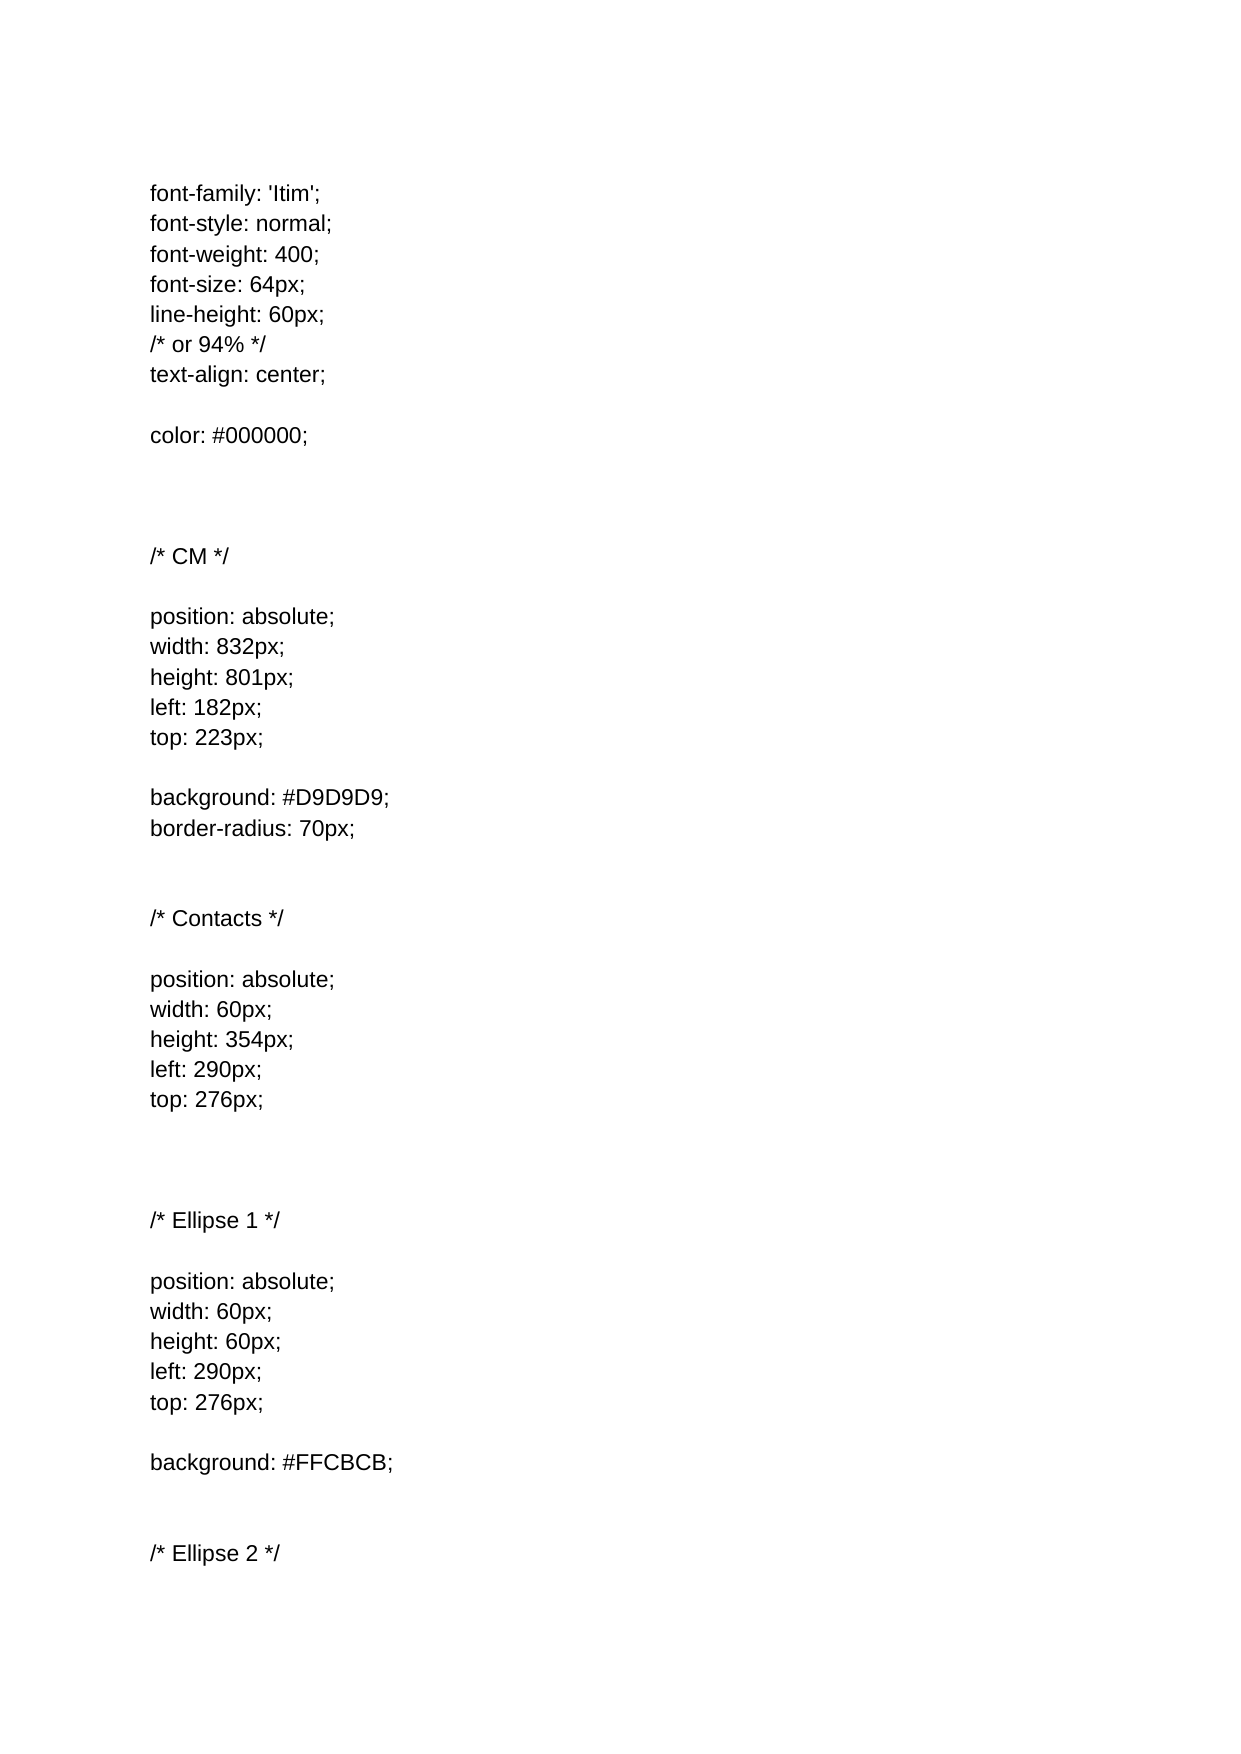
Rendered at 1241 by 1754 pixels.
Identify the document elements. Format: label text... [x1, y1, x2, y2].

text position: absolute; [150, 603, 1090, 629]
text width: 832px; [150, 633, 1090, 660]
text /* Contacts */ [150, 905, 1090, 932]
text font-size: 64px; [150, 271, 1090, 297]
text font-style: normal; [150, 210, 1090, 237]
text background: #FFCBCB; [150, 1449, 1090, 1475]
text left: 182px; [150, 694, 1090, 720]
text font-family: 'Itim'; [150, 180, 1090, 207]
text height: 354px; [150, 1026, 1090, 1052]
text left: 290px; [150, 1358, 1090, 1385]
text left: 290px; [150, 1056, 1090, 1083]
text background: #D9D9D9; [150, 784, 1090, 811]
text /* Ellipse 1 */ [150, 1207, 1090, 1234]
text position: absolute; [150, 1268, 1090, 1294]
text line-height: 60px; [150, 301, 1090, 327]
text text-align: center; [150, 361, 1090, 388]
text top: 276px; [150, 1388, 1090, 1415]
text top: 223px; [150, 724, 1090, 750]
text font-weight: 400; [150, 241, 1090, 267]
text width: 60px; [150, 996, 1090, 1022]
text top: 276px; [150, 1086, 1090, 1113]
text /* CM */ [150, 543, 1090, 569]
text height: 801px; [150, 663, 1090, 690]
text width: 60px; [150, 1298, 1090, 1324]
text /* Ellipse 2 */ [150, 1539, 1090, 1566]
text /* or 94% */ [150, 331, 1090, 358]
text height: 60px; [150, 1328, 1090, 1354]
text border-radius: 70px; [150, 814, 1090, 841]
text color: #000000; [150, 422, 1090, 448]
text position: absolute; [150, 966, 1090, 992]
